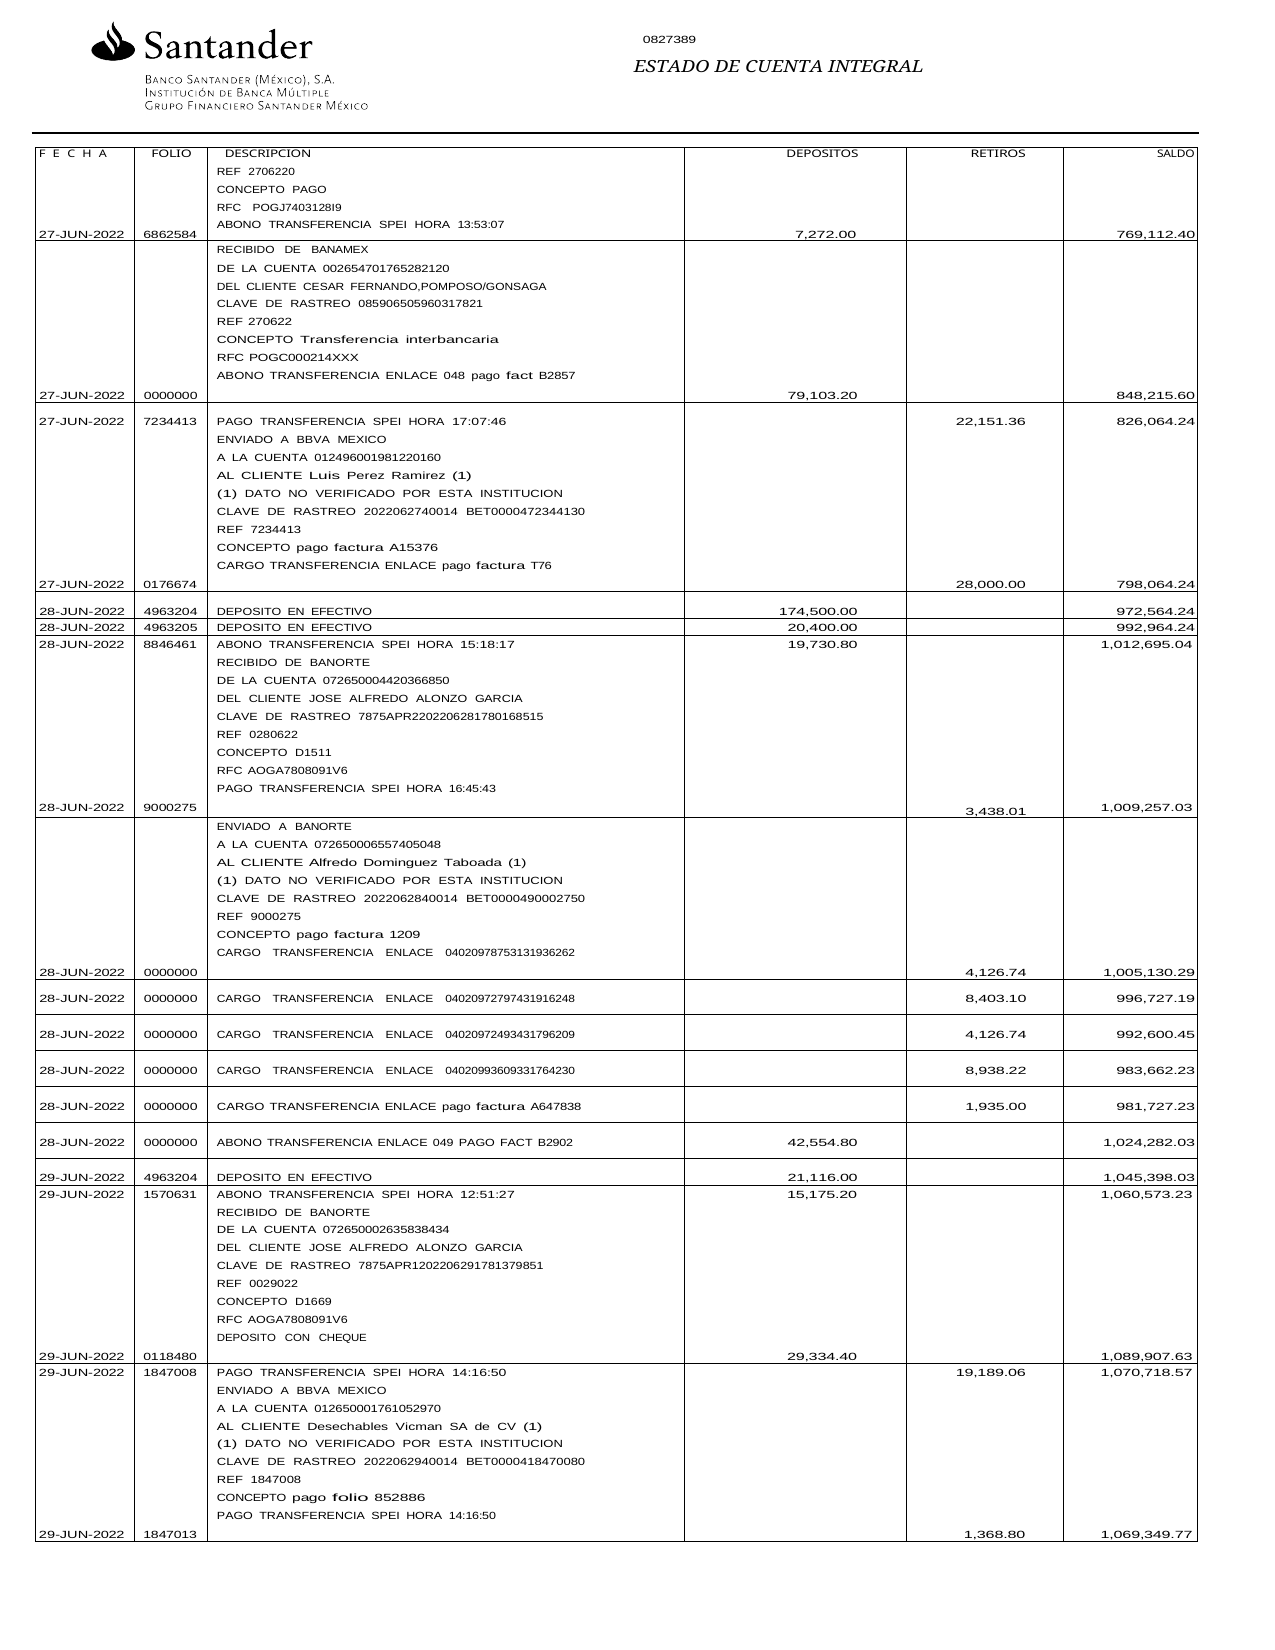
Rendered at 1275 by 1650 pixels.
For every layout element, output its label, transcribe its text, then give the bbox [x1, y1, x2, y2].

table_header DESCRIPCION REF 2706220 CONCEPTO PAGO RFC POGJ7403128I9 ABONO TRANSFERENCIA SPEI HORA 13:53:07 [208, 148, 684, 240]
table_cell 1,005,130.29 [1064, 818, 1197, 978]
table_cell 15,175.20 29,334.40 [685, 1186, 906, 1363]
table_cell 0000000 [135, 241, 207, 402]
table_cell 1,060,573.23 1,089,907.63 [1064, 1186, 1197, 1363]
table_cell 996,727.19 [1064, 980, 1197, 1014]
table_cell PAGO TRANSFERENCIA SPEI HORA 14:16:50 ENVIADO A BBVA MEXICO A LA CUENTA 012650001761052970 AL CLIENTE Desechables Vicman SA de CV (1) (1) DATO NO VERIFICADO POR ESTA INSTITUCION CLAVE DE RASTREO 2022062940014 BET0000418470080 REF 1847008 CONCEPTO pago folio 852886 PAGO TRANSFERENCIA SPEI HORA 14:16:50 [208, 1364, 684, 1541]
table_cell 28-JUN-2022 [36, 1123, 134, 1158]
table_cell 0000000 [135, 1123, 207, 1158]
table_cell 826,064.24 798,064.24 [1064, 403, 1197, 591]
table_cell ENVIADO A BANORTE A LA CUENTA 072650006557405048 AL CLIENTE Alfredo Dominguez Taboada (1) (1) DATO NO VERIFICADO POR ESTA INSTITUCION CLAVE DE RASTREO 2022062840014 BET0000490002750 REF 9000275 CONCEPTO pago factura 1209 CARGO TRANSFERENCIA ENLACE 04020978753131936262 [208, 818, 684, 978]
table_header SALDO 769,112.40 [1064, 148, 1197, 240]
table_cell 1,012,695.04 1,009,257.03 [1064, 636, 1197, 817]
table_cell 1847008 1847013 [135, 1364, 207, 1541]
table_cell 3,438.01 [907, 636, 1063, 817]
table_cell 174,500.00 [685, 592, 906, 617]
table_cell 28-JUN-2022 [36, 1015, 134, 1050]
table_cell [907, 1159, 1063, 1184]
table_header RETIROS [907, 148, 1063, 240]
table_cell [685, 1051, 906, 1086]
table_cell [685, 1087, 906, 1122]
table_cell 8846461 9000275 [135, 636, 207, 817]
table_cell 27-JUN-2022 [36, 241, 134, 402]
table_cell [907, 1123, 1063, 1158]
table_cell 1,045,398.03 [1064, 1159, 1197, 1184]
table_cell 4963205 [135, 619, 207, 635]
table_cell 1,935.00 [907, 1087, 1063, 1122]
table_cell DEPOSITO EN EFECTIVO [208, 619, 684, 635]
table_cell 0000000 [135, 1051, 207, 1086]
table_cell 42,554.80 [685, 1123, 906, 1158]
table_cell 29-JUN-2022 [36, 1159, 134, 1184]
table_cell [685, 1015, 906, 1050]
table_cell ABONO TRANSFERENCIA SPEI HORA 15:18:17 RECIBIDO DE BANORTE DE LA CUENTA 072650004420366850 DEL CLIENTE JOSE ALFREDO ALONZO GARCIA CLAVE DE RASTREO 7875APR2202206281780168515 REF 0280622 CONCEPTO D1511 RFC AOGA7808091V6 PAGO TRANSFERENCIA SPEI HORA 16:45:43 [208, 636, 684, 817]
table_cell 22,151.36 28,000.00 [907, 403, 1063, 591]
table_cell DEPOSITO EN EFECTIVO [208, 1159, 684, 1184]
table_cell [685, 980, 906, 1014]
table_cell 28-JUN-2022 [36, 980, 134, 1014]
table_cell RECIBIDO DE BANAMEX DE LA CUENTA 002654701765282120 DEL CLIENTE CESAR FERNANDO,POMPOSO/GONSAGA CLAVE DE RASTREO 085906505960317821 REF 270622 CONCEPTO Transferencia interbancaria RFC POGC000214XXX ABONO TRANSFERENCIA ENLACE 048 pago fact B2857 [208, 241, 684, 402]
table_cell [907, 1186, 1063, 1363]
table_cell 28-JUN-2022 [36, 1051, 134, 1086]
table_cell 4963204 [135, 1159, 207, 1184]
table_cell 972,564.24 [1064, 592, 1197, 617]
table_cell 21,116.00 [685, 1159, 906, 1184]
table_cell 8,938.22 [907, 1051, 1063, 1086]
table_cell 28-JUN-2022 [36, 592, 134, 617]
table_cell CARGO TRANSFERENCIA ENLACE 04020993609331764230 [208, 1051, 684, 1086]
table_cell 28-JUN-2022 [36, 619, 134, 635]
table_cell [685, 818, 906, 978]
table_cell 992,600.45 [1064, 1015, 1197, 1050]
table_cell 1570631 0118480 [135, 1186, 207, 1363]
table_cell 79,103.20 [685, 241, 906, 402]
table_cell ABONO TRANSFERENCIA ENLACE 049 PAGO FACT B2902 [208, 1123, 684, 1158]
table_cell 19,730.80 [685, 636, 906, 817]
table_cell 4,126.74 [907, 1015, 1063, 1050]
table_cell 981,727.23 [1064, 1087, 1197, 1122]
table_cell 19,189.06 1,368.80 [907, 1364, 1063, 1541]
table_cell [907, 592, 1063, 617]
table_cell 4963204 [135, 592, 207, 617]
table_cell [685, 403, 906, 591]
table_cell 0000000 [135, 818, 207, 978]
table_cell CARGO TRANSFERENCIA ENLACE pago factura A647838 [208, 1087, 684, 1122]
table_cell 1,024,282.03 [1064, 1123, 1197, 1158]
table_cell 1,070,718.57 1,069,349.77 [1064, 1364, 1197, 1541]
table_cell DEPOSITO EN EFECTIVO [208, 592, 684, 617]
table_cell [907, 241, 1063, 402]
table_cell 8,403.10 [907, 980, 1063, 1014]
table_cell 992,964.24 [1064, 619, 1197, 635]
table_cell 4,126.74 [907, 818, 1063, 978]
table_cell PAGO TRANSFERENCIA SPEI HORA 17:07:46 ENVIADO A BBVA MEXICO A LA CUENTA 012496001981220160 AL CLIENTE Luis Perez Ramirez (1) (1) DATO NO VERIFICADO POR ESTA INSTITUCION CLAVE DE RASTREO 2022062740014 BET0000472344130 REF 7234413 CONCEPTO pago factura A15376 CARGO TRANSFERENCIA ENLACE pago factura T76 [208, 403, 684, 591]
table_cell 0000000 [135, 980, 207, 1014]
table_cell 848,215.60 [1064, 241, 1197, 402]
table_cell 29-JUN-2022 29-JUN-2022 [36, 1364, 134, 1541]
table_cell 28-JUN-2022 [36, 818, 134, 978]
table_cell CARGO TRANSFERENCIA ENLACE 04020972493431796209 [208, 1015, 684, 1050]
table_header FOLIO 6862584 [135, 148, 207, 240]
table_cell 27-JUN-2022 27-JUN-2022 [36, 403, 134, 591]
table_cell [907, 619, 1063, 635]
table_header DEPOSITOS 7,272.00 [685, 148, 906, 240]
table_cell 20,400.00 [685, 619, 906, 635]
table_cell 29-JUN-2022 29-JUN-2022 [36, 1186, 134, 1363]
table_cell 28-JUN-2022 28-JUN-2022 [36, 636, 134, 817]
table_cell 7234413 0176674 [135, 403, 207, 591]
table_cell ABONO TRANSFERENCIA SPEI HORA 12:51:27 RECIBIDO DE BANORTE DE LA CUENTA 072650002635838434 DEL CLIENTE JOSE ALFREDO ALONZO GARCIA CLAVE DE RASTREO 7875APR1202206291781379851 REF 0029022 CONCEPTO D1669 RFC AOGA7808091V6 DEPOSITO CON CHEQUE [208, 1186, 684, 1363]
table_cell 0000000 [135, 1015, 207, 1050]
table_cell [685, 1364, 906, 1541]
table_cell 983,662.23 [1064, 1051, 1197, 1086]
picture [91, 21, 368, 110]
table_cell 0000000 [135, 1087, 207, 1122]
table_header F E C H A 27-JUN-2022 [36, 148, 134, 240]
table_cell CARGO TRANSFERENCIA ENLACE 04020972797431916248 [208, 980, 684, 1014]
table_cell 28-JUN-2022 [36, 1087, 134, 1122]
